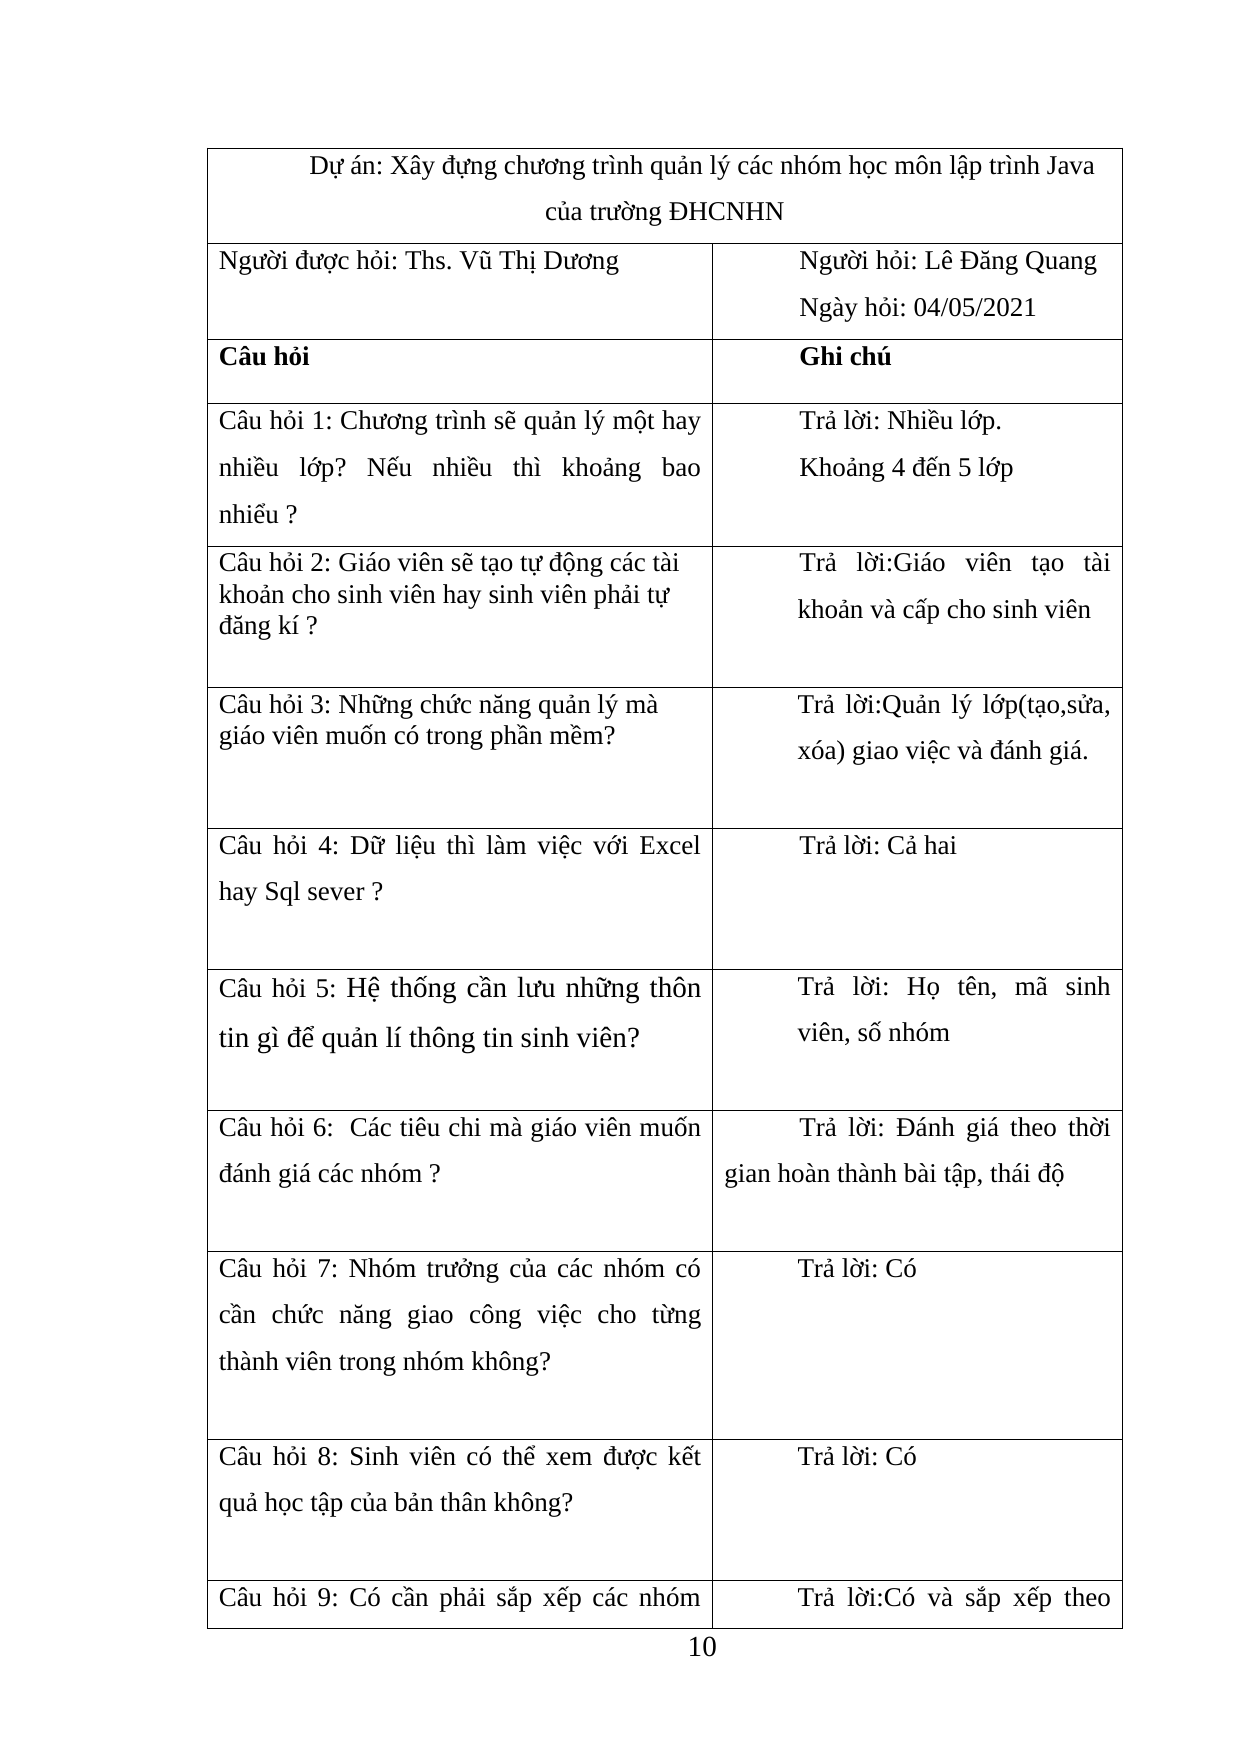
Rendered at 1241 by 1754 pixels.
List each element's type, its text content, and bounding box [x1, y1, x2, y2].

table_cell Câu hỏi 3: Những chức năng quản lý mà giáo viên muốn có trong phần mềm? [208, 688, 712, 828]
table_cell Câu hỏi 4: Dữ liệu thì làm việc với Excel hay Sql sever ? [208, 829, 712, 969]
table_cell Trả lời: Họ tên, mã sinh viên, số nhóm [713, 970, 1122, 1110]
table_cell Câu hỏi 1: Chương trình sẽ quản lý một hay nhiều lớp? Nếu nhiều thì khoảng bao nhiểu ? [208, 404, 712, 546]
table_cell Trả lời: Nhiều lớp. Khoảng 4 đến 5 lớp [713, 404, 1122, 546]
table_cell Câu hỏi [208, 340, 712, 403]
table_cell Câu hỏi 8: Sinh viên có thể xem được kết quả học tập của bản thân không? [208, 1440, 712, 1579]
table_cell Câu hỏi 7: Nhóm trưởng của các nhóm có cần chức năng giao công việc cho từng thành viên trong nhóm không? [208, 1252, 712, 1438]
table_cell Người hỏi: Lê Đăng Quang Ngày hỏi: 04/05/2021 [713, 244, 1122, 339]
table_cell Trả lời: Cả hai [713, 829, 1122, 969]
table_cell Trả lời: Có [713, 1252, 1122, 1438]
table_cell Câu hỏi 6: Các tiêu chi mà giáo viên muốn đánh giá các nhóm ? [208, 1111, 712, 1251]
table_cell Người được hỏi: Ths. Vũ Thị Dương [208, 244, 712, 339]
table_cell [713, 1581, 1122, 1628]
table_cell Câu hỏi 5: Hệ thống cần lưu những thôn tin gì để quản lí thông tin sinh viên? [208, 970, 712, 1110]
table_cell Câu hỏi 2: Giáo viên sẽ tạo tự động các tài khoản cho sinh viên hay sinh viên phải tự đăng kí ? [208, 547, 712, 687]
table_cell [208, 1581, 712, 1628]
table_cell Ghi chú [713, 340, 1122, 403]
table_cell Trả lời: Đánh giá theo thời gian hoàn thành bài tập, thái độ [713, 1111, 1122, 1251]
table_cell Trả lời:Quản lý lớp(tạo,sửa, xóa) giao việc và đánh giá. [713, 688, 1122, 828]
table_cell Dự án: Xây đựng chương trình quản lý các nhóm học môn lập trình Java của trường ĐHCNHN [208, 149, 1122, 243]
table_cell Trả lời: Có [713, 1440, 1122, 1579]
table_cell Trả lời:Giáo viên tạo tài khoản và cấp cho sinh viên [713, 547, 1122, 687]
